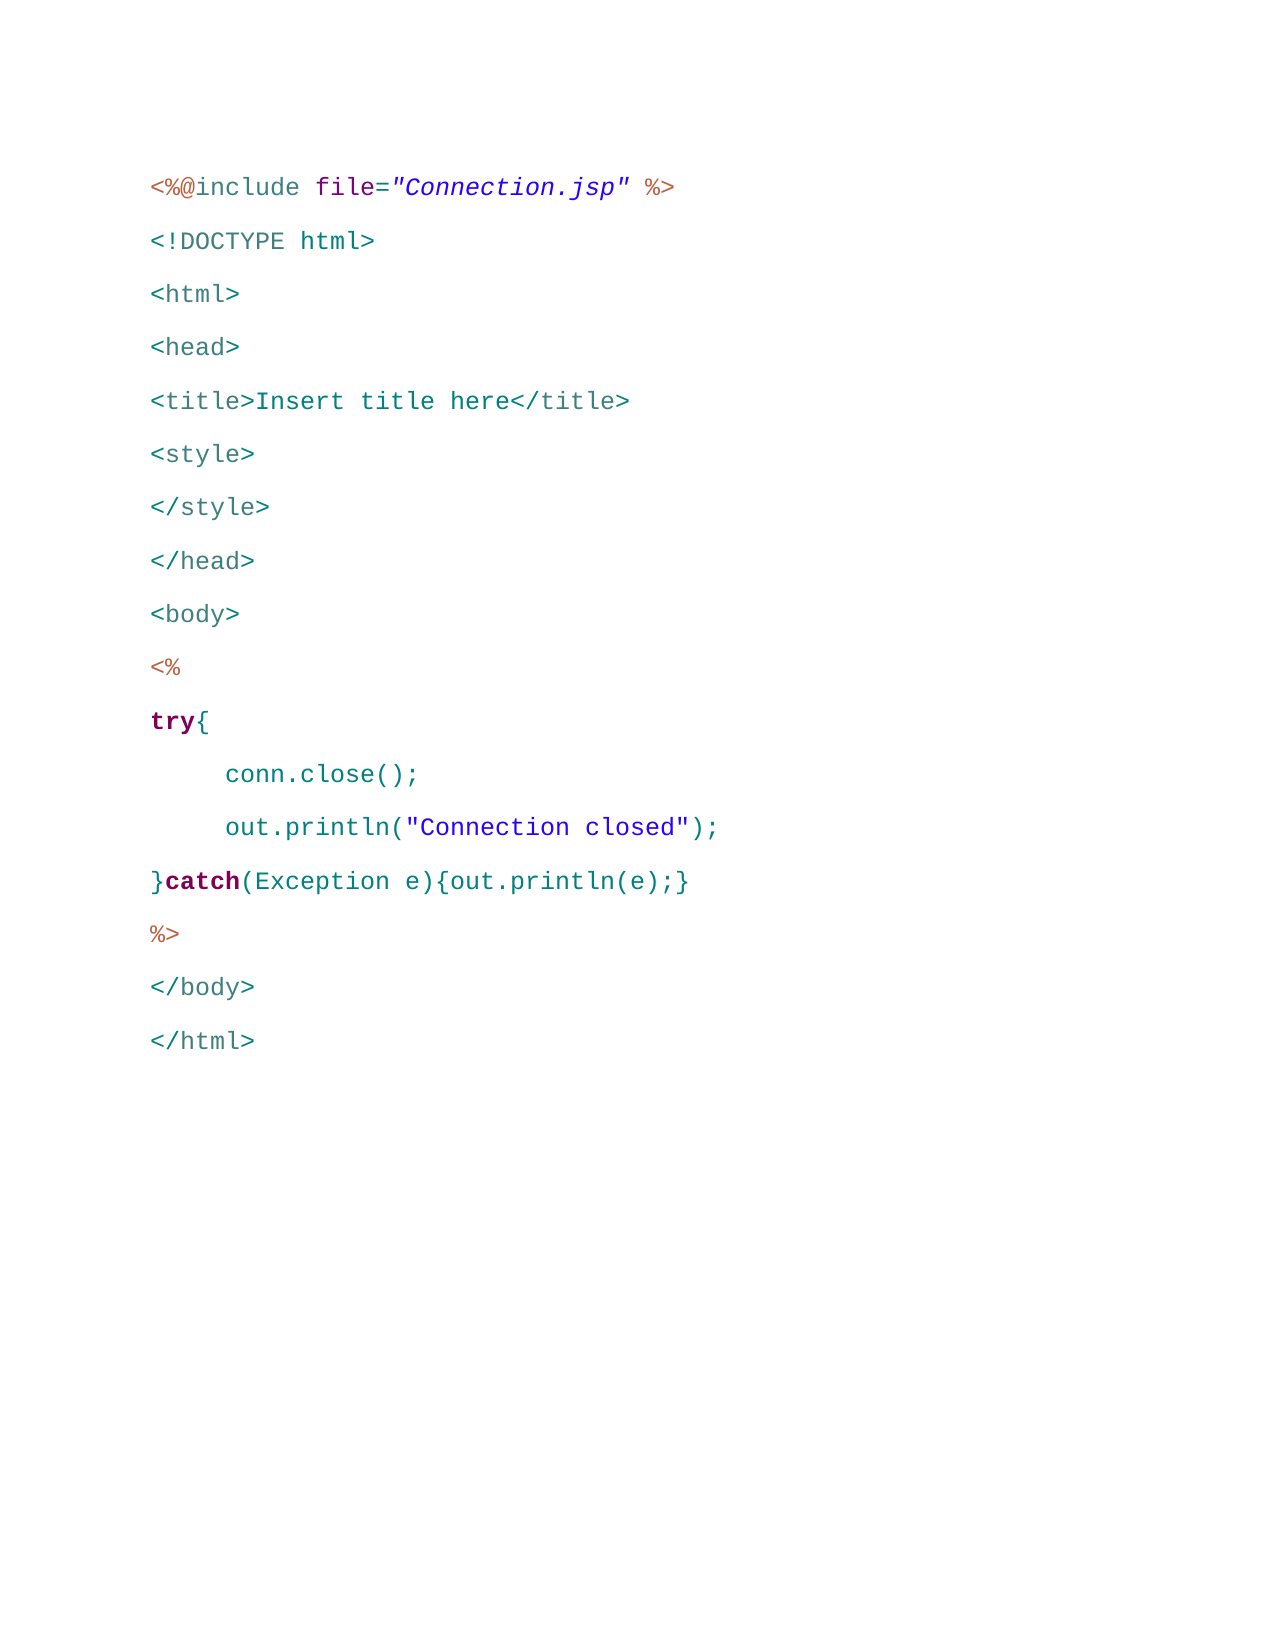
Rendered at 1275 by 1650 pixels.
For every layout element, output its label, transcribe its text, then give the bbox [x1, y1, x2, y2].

text <style> [150, 442, 1125, 470]
text <title>Insert title here</title> [150, 388, 1125, 417]
text <html> [150, 282, 1125, 310]
text </head> [150, 548, 1125, 577]
text <% [150, 655, 1125, 683]
text try{ [150, 708, 1125, 737]
text </body> [150, 975, 1125, 1003]
text <%@include file="Connection.jsp" %> [150, 175, 1125, 203]
text %> [150, 922, 1125, 950]
text </style> [150, 495, 1125, 523]
text }catch(Exception e){out.println(e);} [150, 868, 1125, 897]
text <!DOCTYPE html> [150, 228, 1125, 257]
text </html> [150, 1028, 1125, 1057]
text <body> [150, 602, 1125, 630]
text conn.close(); [150, 762, 1125, 790]
text <head> [150, 335, 1125, 363]
text out.println("Connection closed"); [150, 815, 1125, 843]
